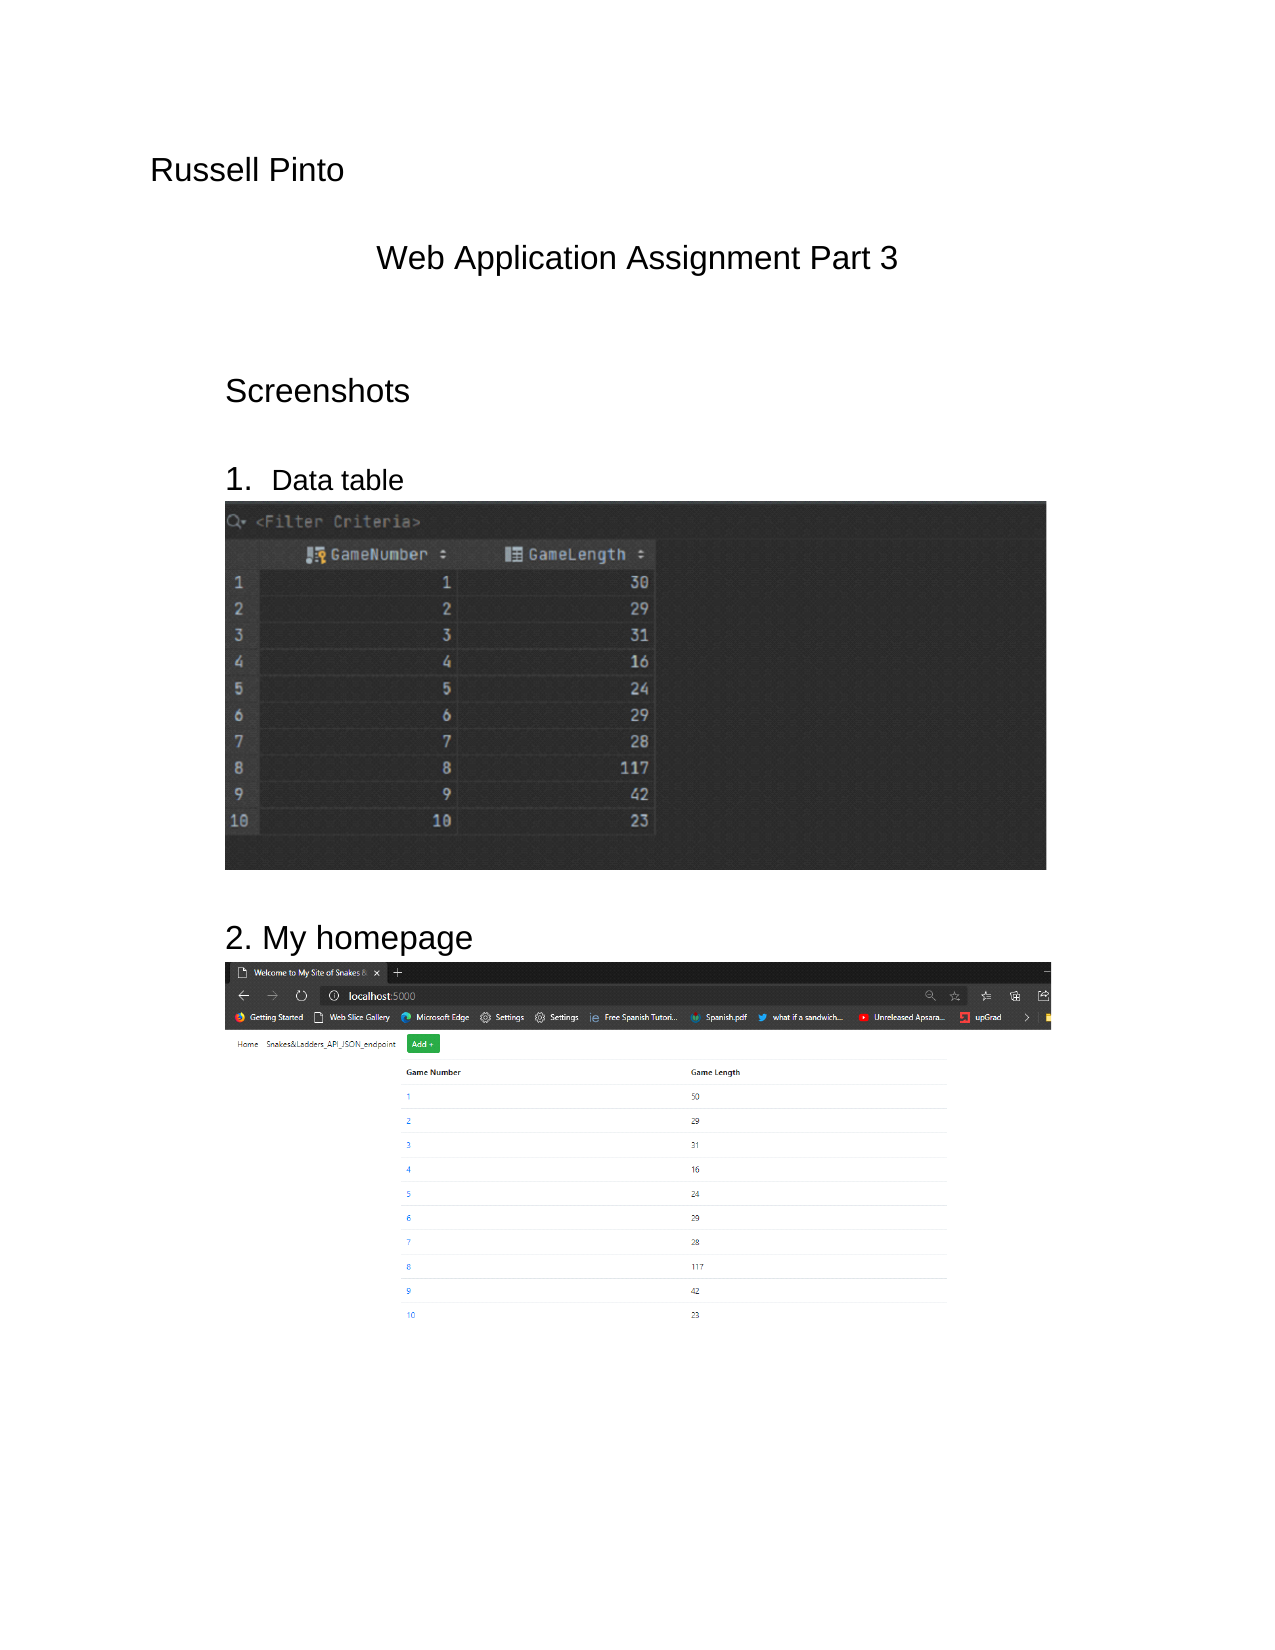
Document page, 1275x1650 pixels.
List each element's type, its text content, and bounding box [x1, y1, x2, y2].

picture [225, 962, 1052, 1440]
text 2. My homepage [225, 918, 1125, 957]
picture [225, 501, 1047, 870]
text Web Application Assignment Part 3 [150, 238, 1125, 277]
text Screenshots [225, 371, 1125, 409]
text Russell Pinto [150, 150, 1125, 188]
